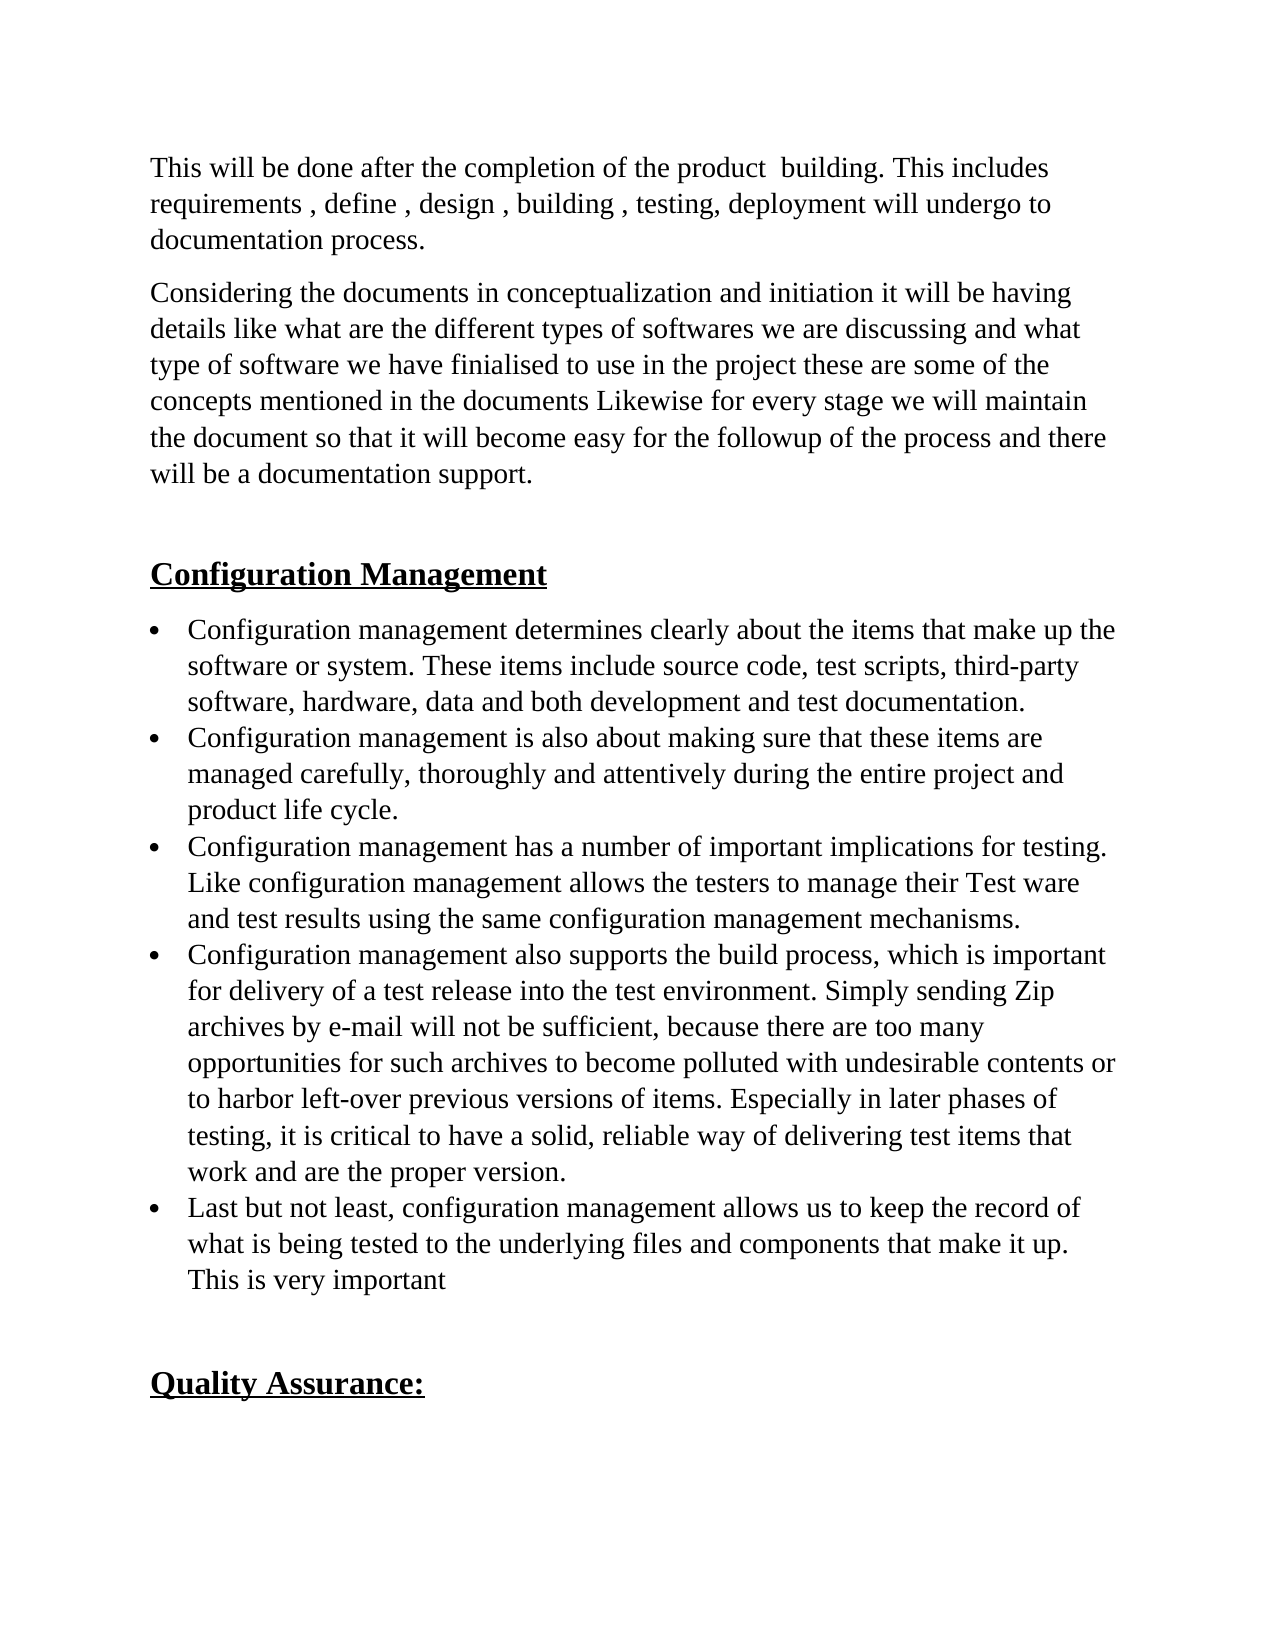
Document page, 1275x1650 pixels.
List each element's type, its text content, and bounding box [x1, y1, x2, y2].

list Configuration management also supports the build process, which is important for delivery of a test release into the test environment. Simply sending Zip archives by e-mail will not be sufficient, because there are too many opportunities for such archives to become polluted with undesirable contents or to harbor left-over previous versions of items. Especially in later phases of testing, it is critical to have a solid, reliable way of delivering test items that work and are the proper version. [150, 937, 1125, 1187]
list Last but not least, configuration management allows us to keep the record of what is being tested to the underlying files and components that make it up. This is very important [150, 1190, 1125, 1296]
text Configuration Management [150, 554, 1125, 592]
list Configuration management is also about making sure that these items are managed carefully, thoroughly and attentively during the entire project and product life cycle. [150, 720, 1125, 826]
list Configuration management has a number of important implications for testing. Like configuration management allows the testers to manage their Test ware and test results using the same configuration management mechanisms. [150, 829, 1125, 934]
list Configuration management determines clearly about the items that make up the software or system. These items include source code, test scripts, third-party software, hardware, data and both development and test documentation. [150, 612, 1125, 718]
text Quality Assurance: [150, 1363, 1125, 1401]
text Considering the documents in conceptualization and initiation it will be having details like what are the different types of softwares we are discussing and what type of software we have finialised to use in the project these are some of the concepts mentioned in the documents Likewise for every stage we will maintain the document so that it will become easy for the followup of the process and there will be a documentation support. [150, 275, 1125, 489]
text This will be done after the completion of the product building. This includes requirements , define , design , building , testing, deployment will undergo to documentation process. [150, 150, 1125, 256]
